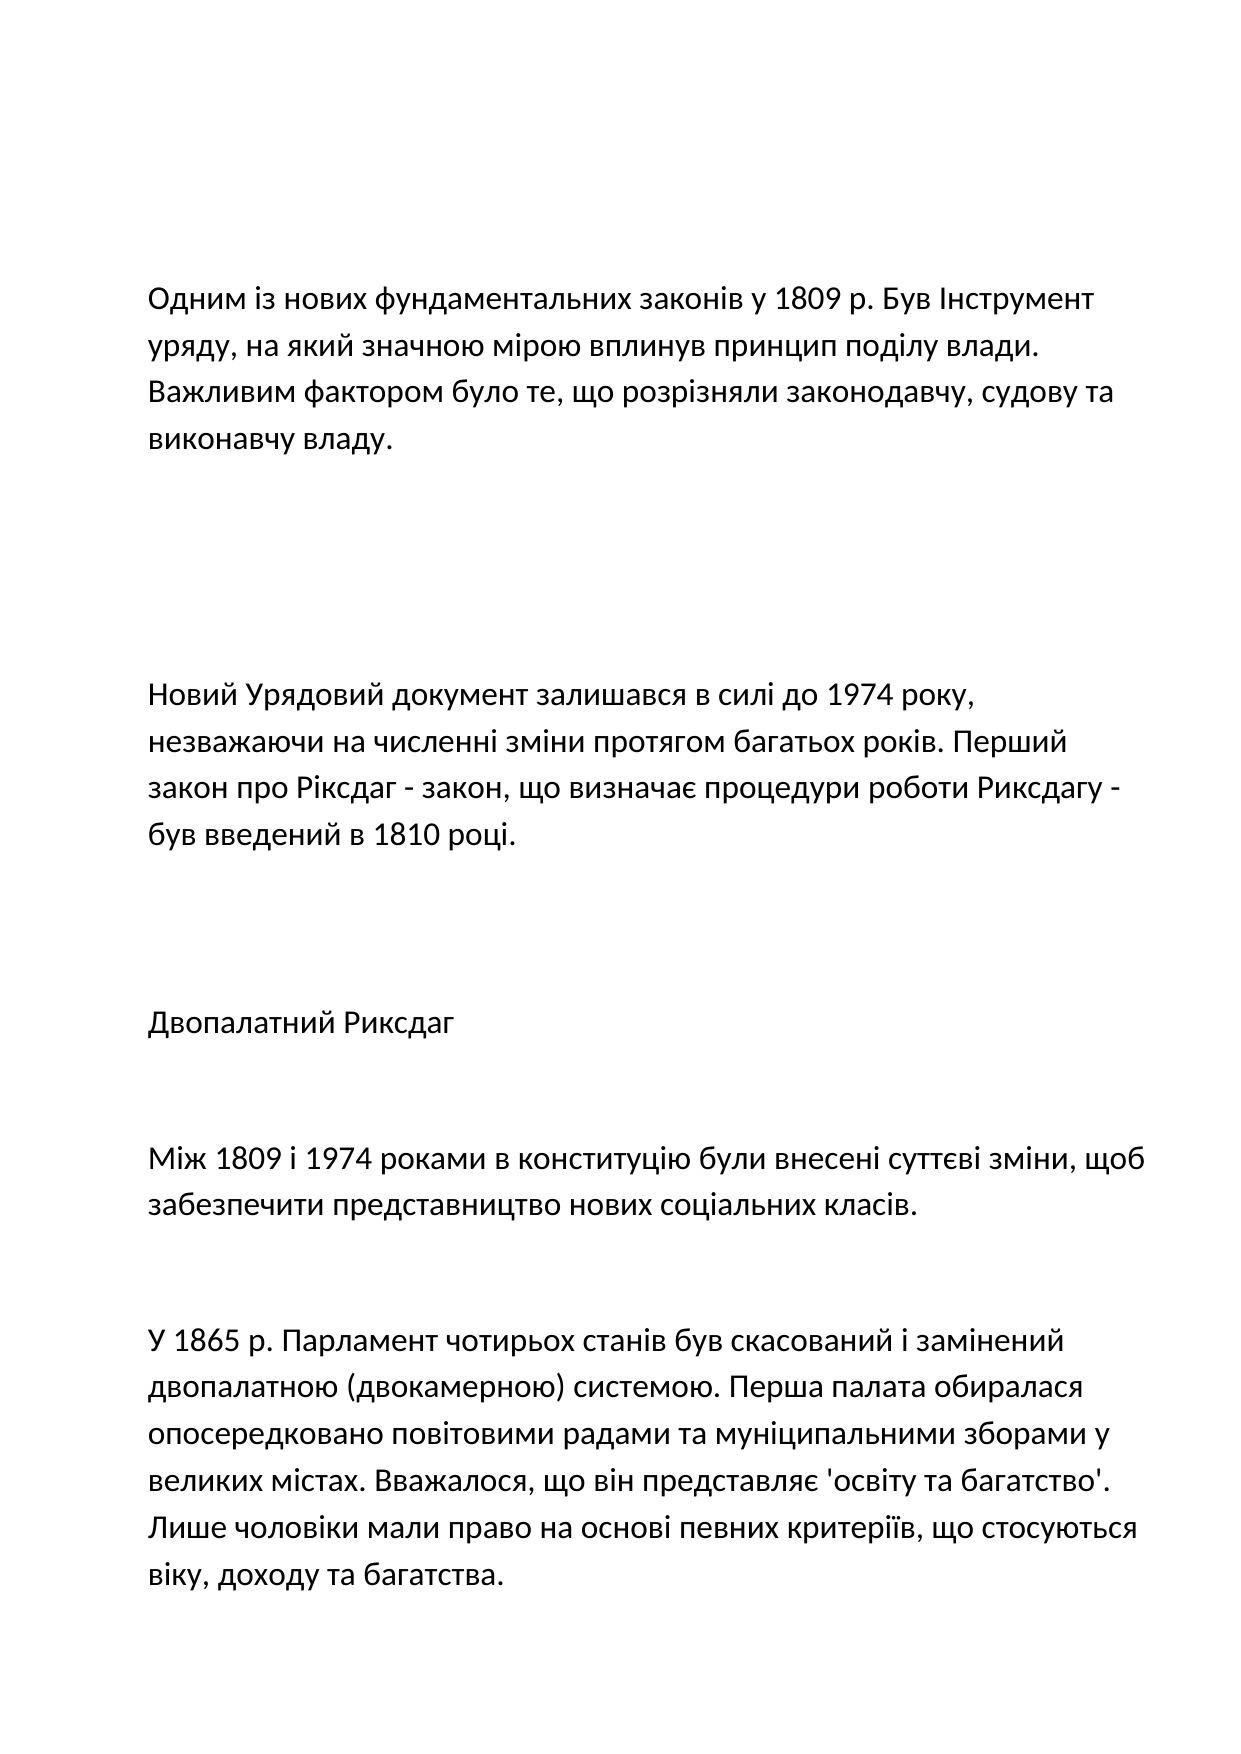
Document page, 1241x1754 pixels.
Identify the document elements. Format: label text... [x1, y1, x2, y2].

text Одним із нових фундаментальних законів у 1809 р. Був Інструмент уряду, на який значною мірою вплинув принцип поділу влади. Важливим фактором було те, що розрізняли законодавчу, судову та виконавчу владу. [148, 277, 1152, 458]
text Між 1809 і 1974 роками в конституцію були внесені суттєві зміни, щоб забезпечити представництво нових соціальних класів. [148, 1137, 1152, 1224]
text У 1865 р. Парламент чотирьох станів був скасований і замінений двопалатною (двокамерною) системою. Перша палата обиралася опосередковано повітовими радами та муніципальними зборами у великих містах. Вважалося, що він представляє 'освіту та багатство'. Лише чоловіки мали право на основі певних критеріїв, що стосуються віку, доходу та багатства. [148, 1319, 1152, 1593]
text Двопалатний Риксдаг [148, 1001, 1152, 1042]
text Новий Урядовий документ залишався в силі до 1974 року, незважаючи на численні зміни протягом багатьох років. Перший закон про Ріксдаг - закон, що визначає процедури роботи Риксдагу - був введений в 1810 році. [148, 673, 1152, 854]
